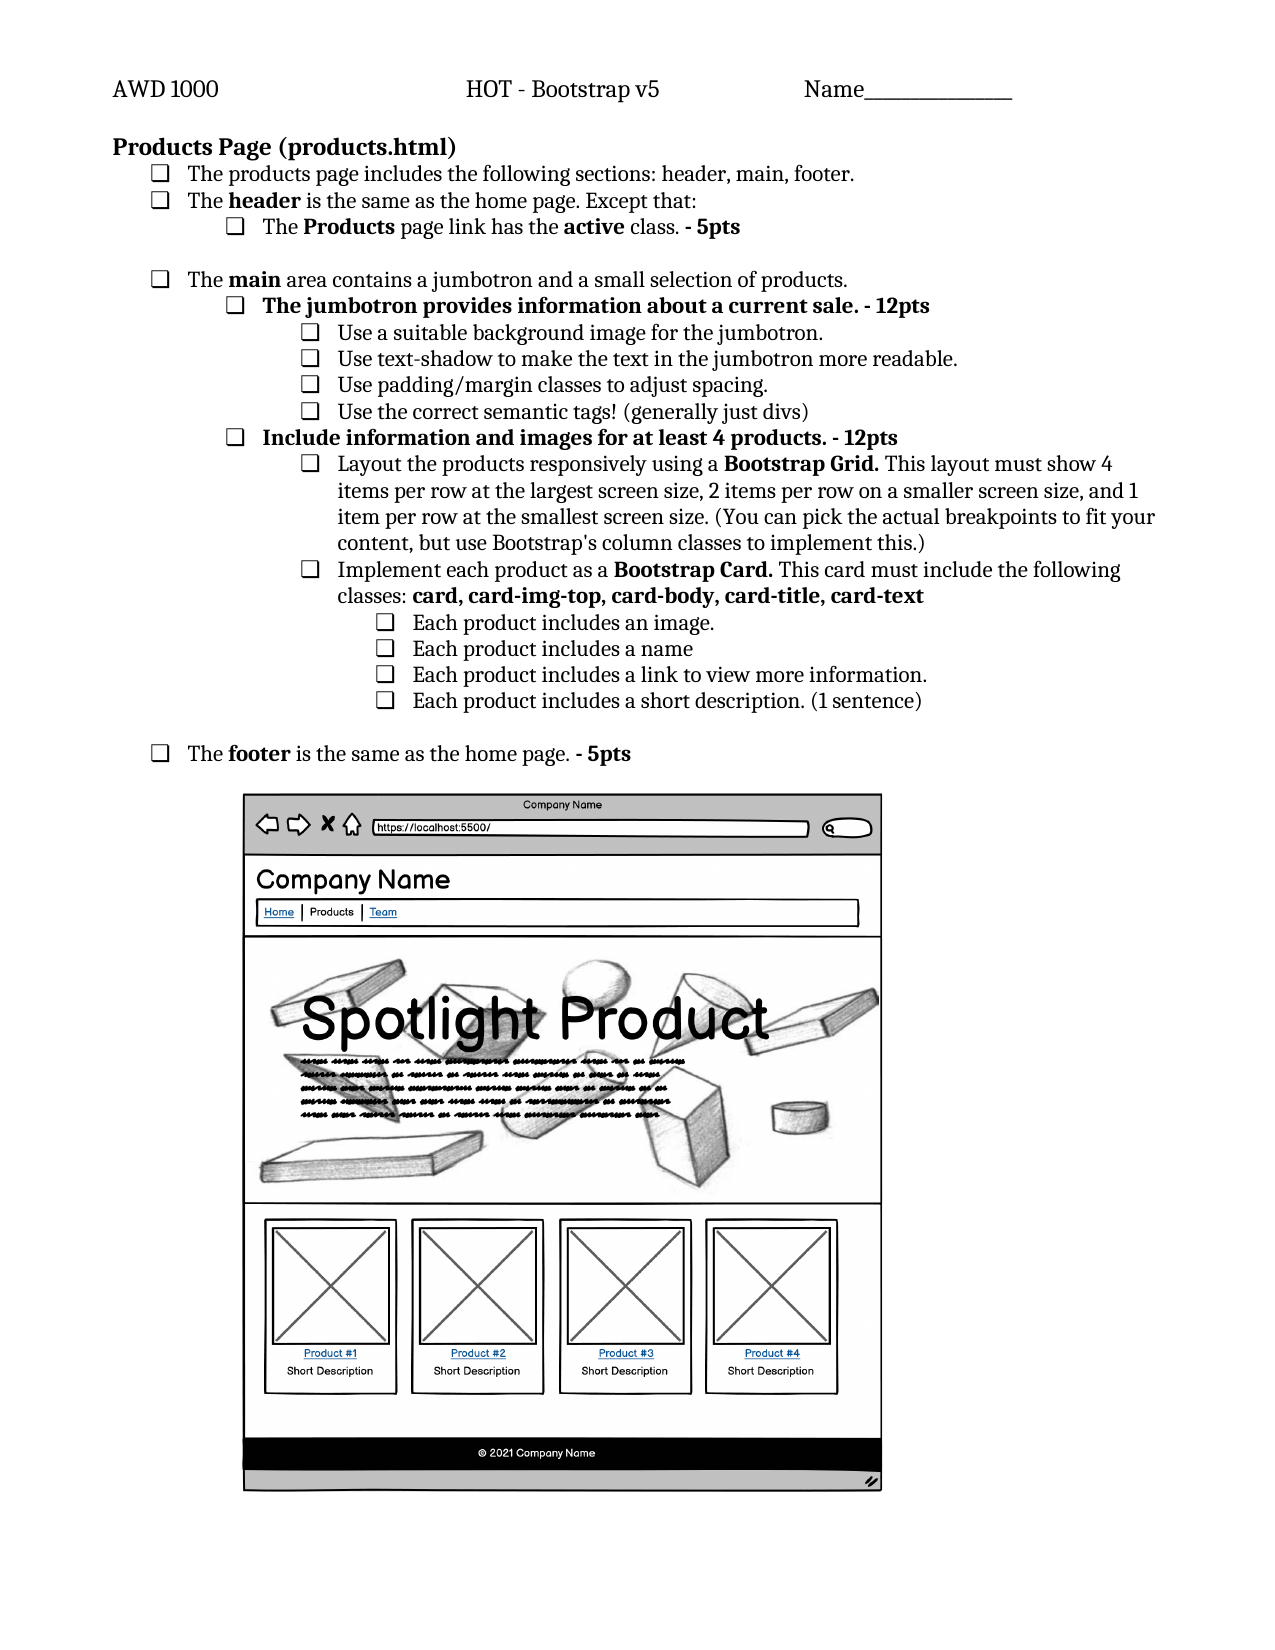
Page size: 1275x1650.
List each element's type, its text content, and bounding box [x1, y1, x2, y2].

list The main area contains a jumbotron and a small selection of products. [150, 267, 1162, 293]
list The header is the same as the home page. Except that: [150, 188, 1162, 214]
picture [242, 793, 883, 1492]
list Use padding/margin classes to adjust spacing. [300, 372, 1162, 398]
list Use the correct semantic tags! (generally just divs) [300, 398, 1162, 425]
list Implement each product as a Bootstrap Card. This card must include the following classes: card, card-img-top, card-body, card-title, card-text [300, 557, 1162, 609]
list Each product includes a link to view more information. [375, 662, 1162, 688]
list Each product includes a short description. (1 sentence) [375, 688, 1162, 715]
text Products Page (products.html) [112, 132, 1162, 161]
list The jumbotron provides information about a current sale. - 12pts [225, 293, 1162, 319]
list Each product includes an image. [375, 609, 1162, 636]
list Layout the products responsively using a Bootstrap Grid. This layout must show 4 items per row at the largest screen size, 2 items per row on a smaller screen size, and 1 item per row at the smallest screen size. (You can pick the actual breakpoints to fit your content, but use Bootstrap's column classes to implement this.) [300, 451, 1162, 557]
list The Products page link has the active class. - 5pts [225, 214, 1162, 240]
list Include information and images for at least 4 products. - 12pts [225, 425, 1162, 451]
list The products page includes the following sections: header, main, footer. [150, 161, 1162, 188]
list Each product includes a name [375, 636, 1162, 662]
list The footer is the same as the home page. - 5pts [150, 741, 1162, 767]
list Use a suitable background image for the jumbotron. [300, 319, 1162, 346]
list Use text-shadow to make the text in the jumbotron more readable. [300, 346, 1162, 372]
